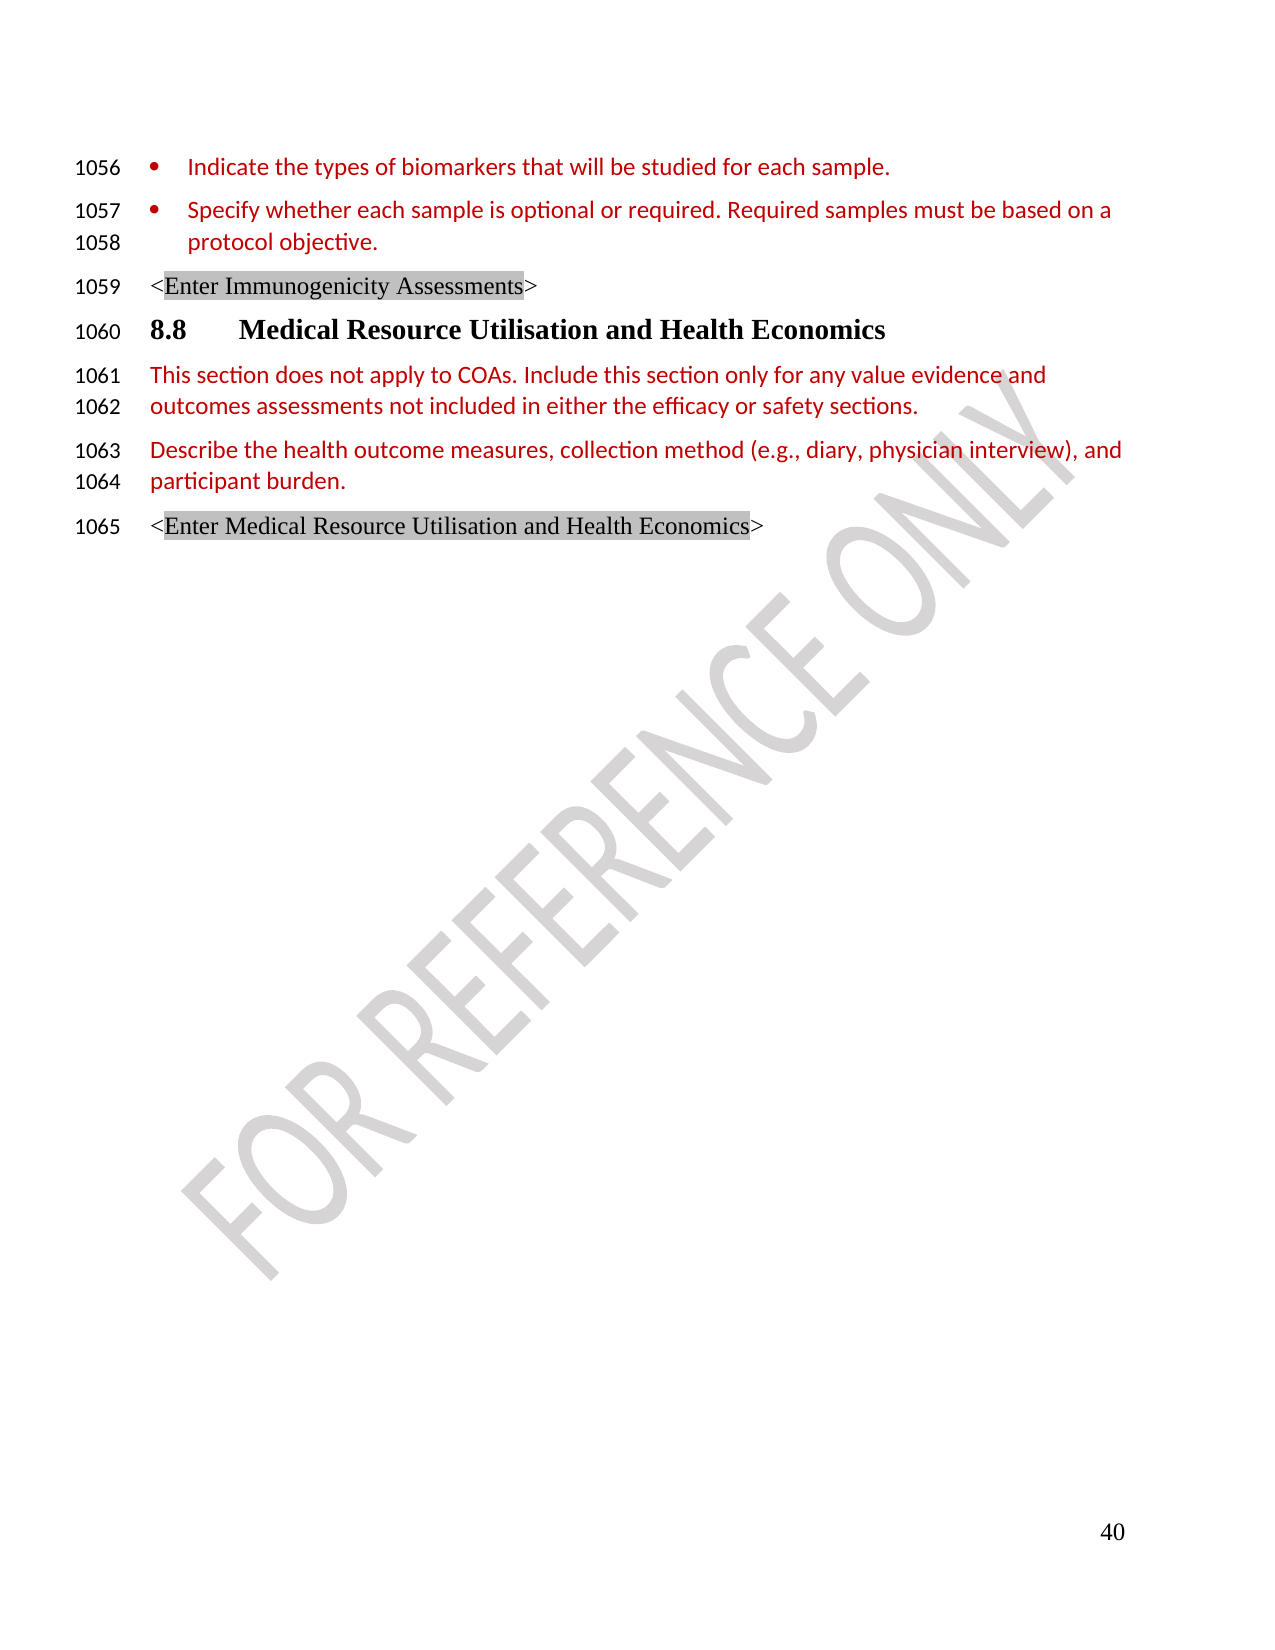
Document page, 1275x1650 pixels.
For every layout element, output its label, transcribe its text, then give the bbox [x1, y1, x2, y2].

text <Enter Medical Resource Utilisation and Health Economics> [150, 508, 1125, 540]
text <Enter Immunogenicity Assessments> [150, 269, 1125, 300]
text Describe the health outcome measures, collection method (e.g., diary, physician interview), and participant burden. [150, 433, 1125, 496]
list Indicate the types of biomarkers that will be studied for each sample. [150, 150, 1125, 181]
text This section does not apply to COAs. Include this section only for any value evidence and outcomes assessments not included in either the efficacy or safety sections. [150, 358, 1125, 421]
subtitle Medical Resource Utilisation and Health Economics [150, 312, 1125, 346]
list Specify whether each sample is optional or required. Required samples must be based on a protocol objective. [150, 194, 1125, 256]
